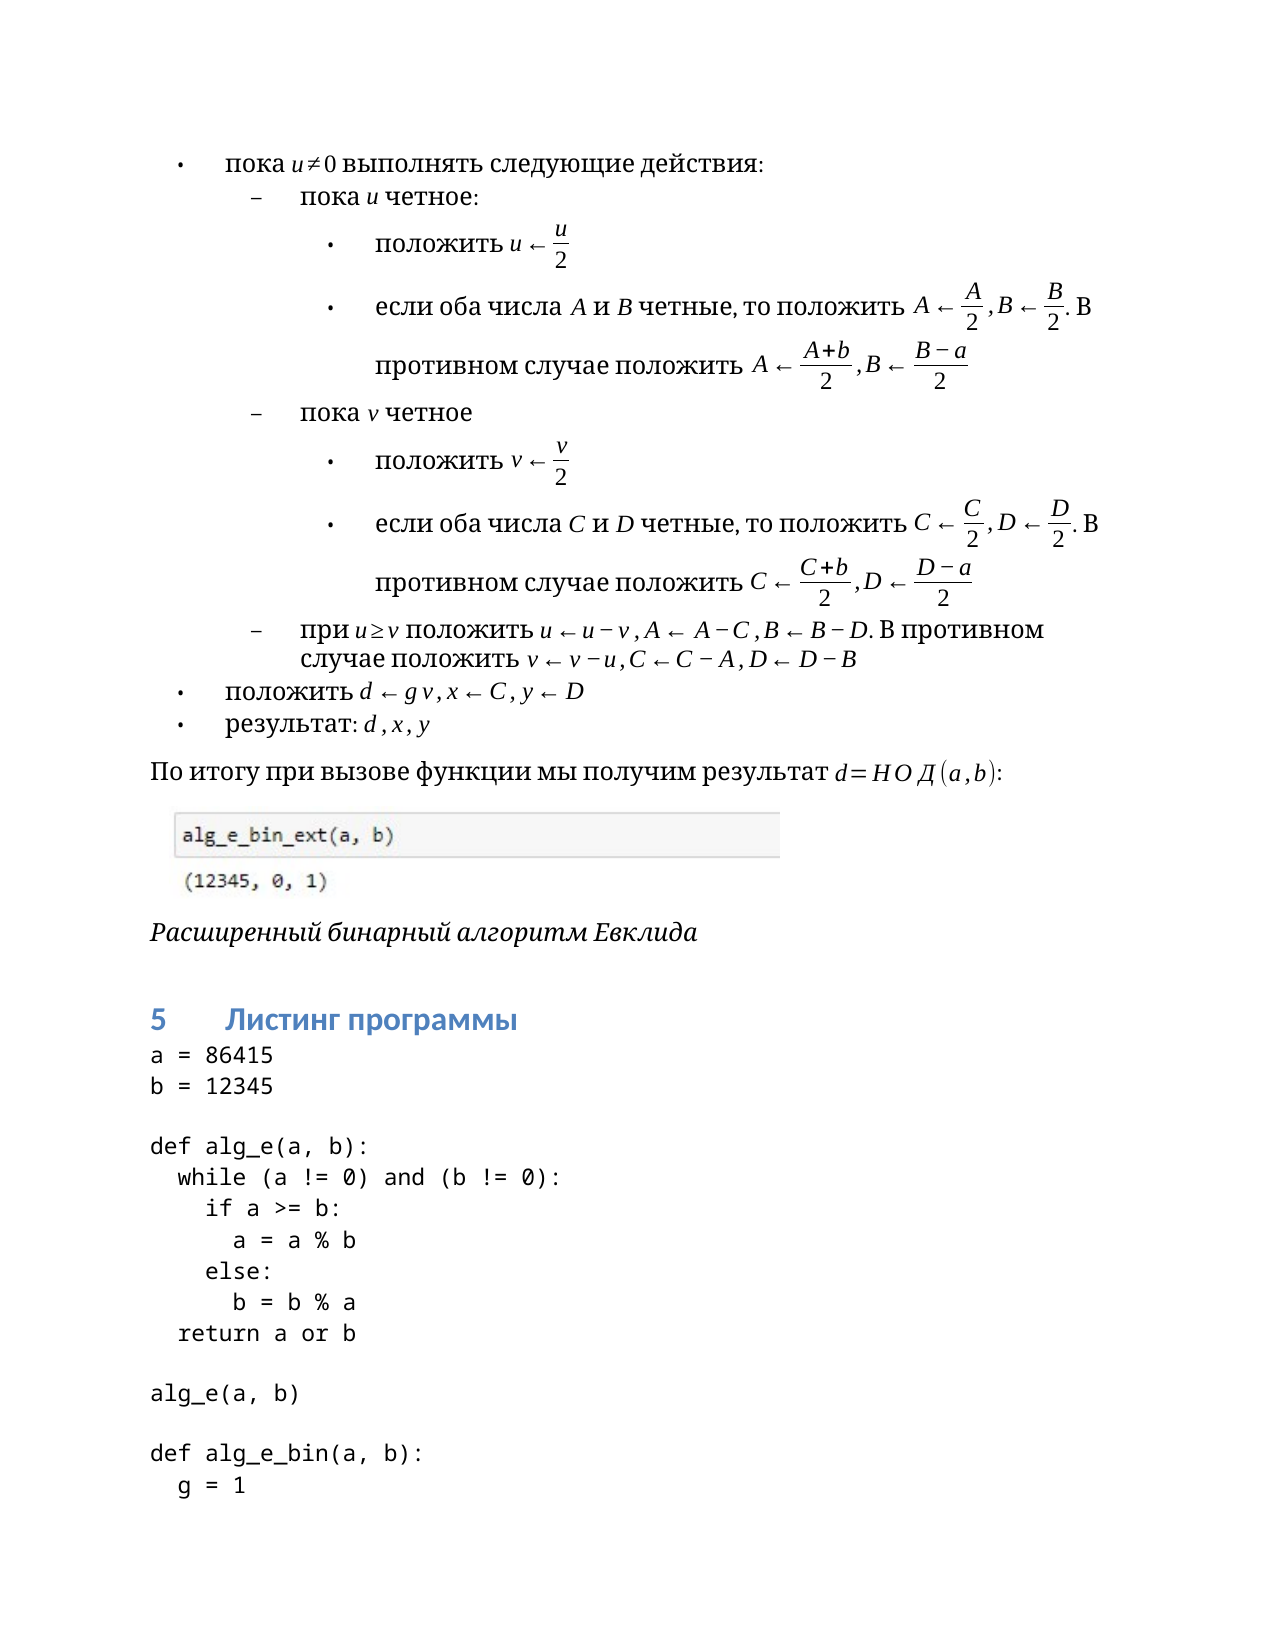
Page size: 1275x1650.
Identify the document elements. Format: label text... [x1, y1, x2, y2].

list при положить . В противном случае положить [250, 616, 1125, 674]
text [150, 1038, 1125, 1500]
list если оба числа и четные, то положить . В противном случае положить [325, 494, 1125, 612]
list пока выполнять следующие действия: [175, 150, 1125, 179]
list если оба числа и четные, то положить . В противном случае положить [325, 278, 1125, 396]
subtitle 5 Листинг программы [150, 998, 1125, 1038]
picture [168, 806, 780, 899]
text По итогу при вызове функции мы получим результат : [150, 757, 1125, 787]
text Расширенный бинарный алгоритм Евклида [150, 919, 1125, 948]
list пока четное: [250, 182, 1125, 211]
list результат: [175, 710, 1125, 739]
list положить [175, 677, 1125, 706]
list положить [325, 215, 1125, 274]
list пока четное [250, 399, 1125, 428]
list положить [325, 432, 1125, 491]
